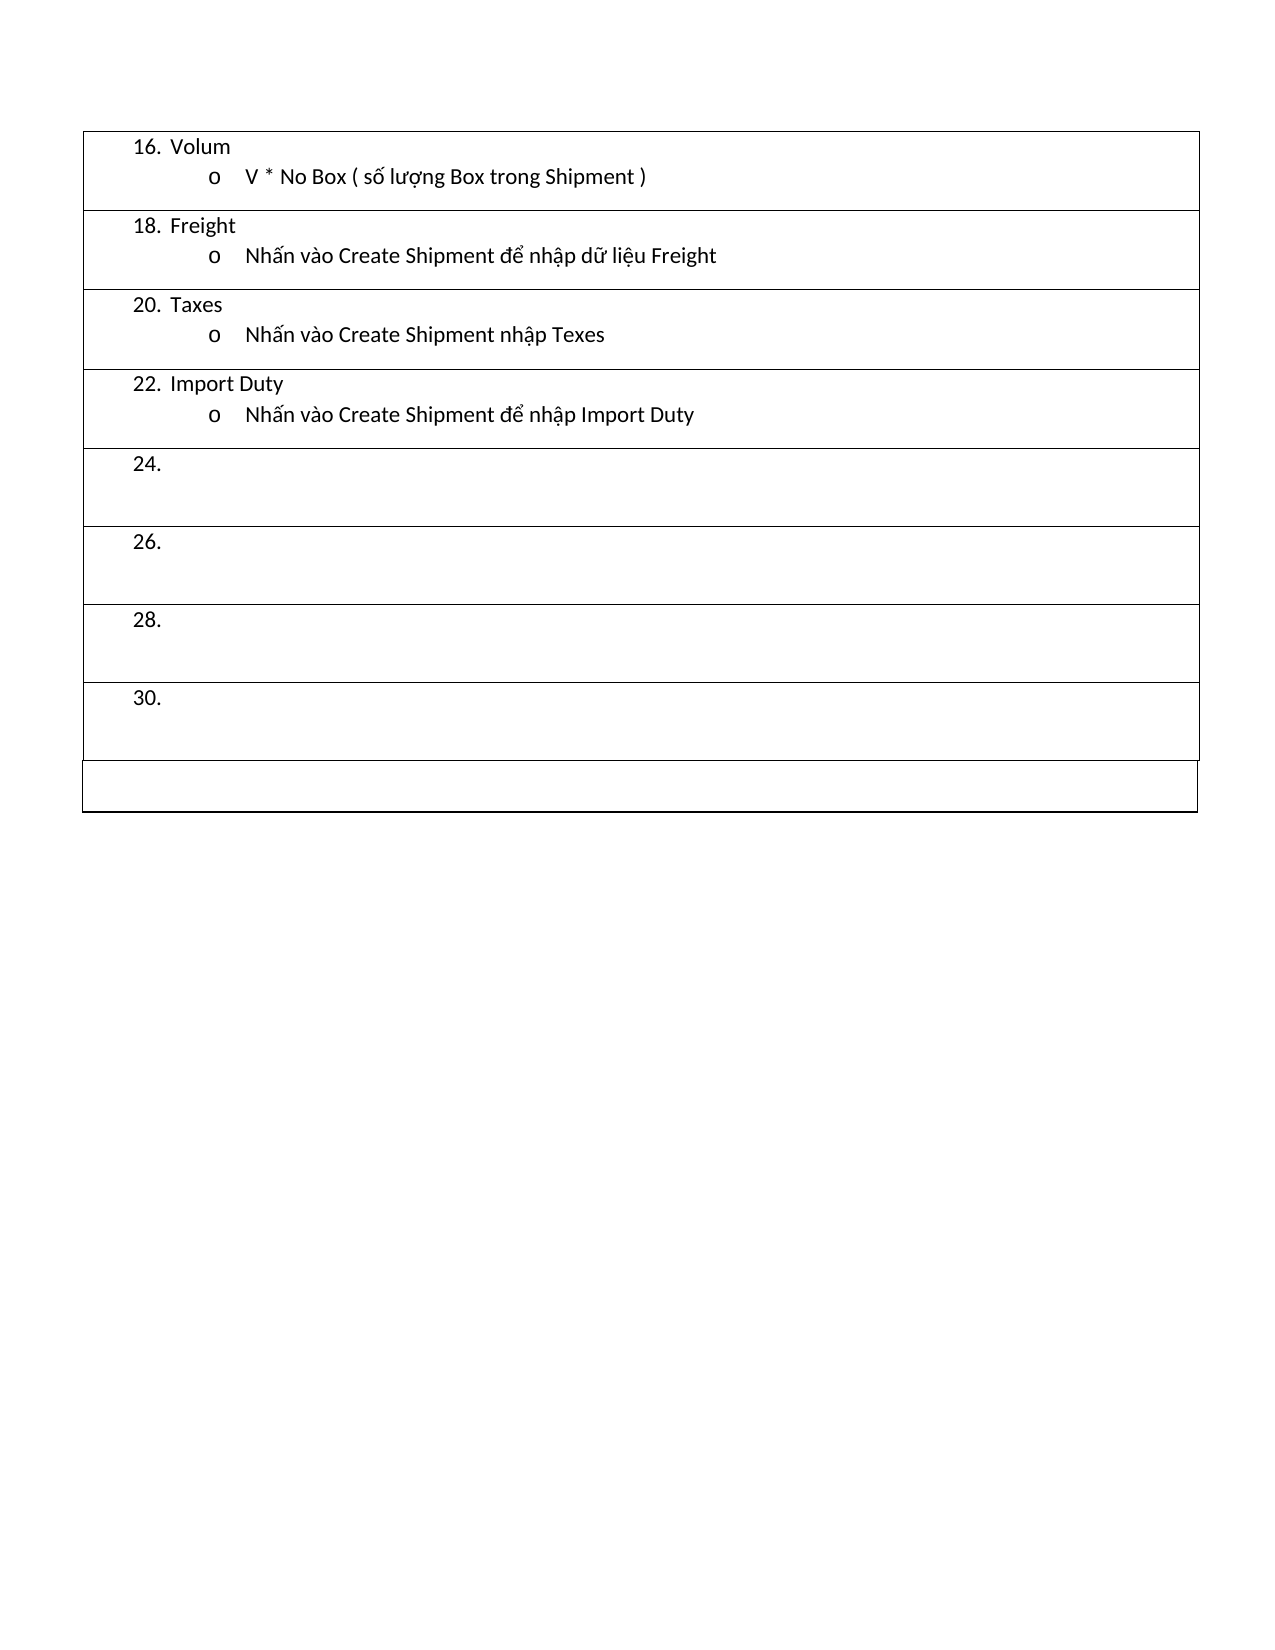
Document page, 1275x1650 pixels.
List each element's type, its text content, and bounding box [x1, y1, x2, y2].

table_cell Freight Nhấn vào Create Shipment để nhập dữ liệu Freight [84, 211, 1199, 289]
table_cell [84, 605, 1199, 682]
table_cell [84, 527, 1199, 604]
table_cell [83, 761, 1197, 811]
table_cell Taxes Nhấn vào Create Shipment nhập Texes [84, 290, 1199, 368]
table_cell Import Duty Nhấn vào Create Shipment để nhập Import Duty [84, 370, 1199, 448]
table_cell [84, 683, 1199, 760]
table_cell [84, 449, 1199, 526]
table_cell Volum V * No Box ( số lượng Box trong Shipment ) [84, 132, 1199, 210]
